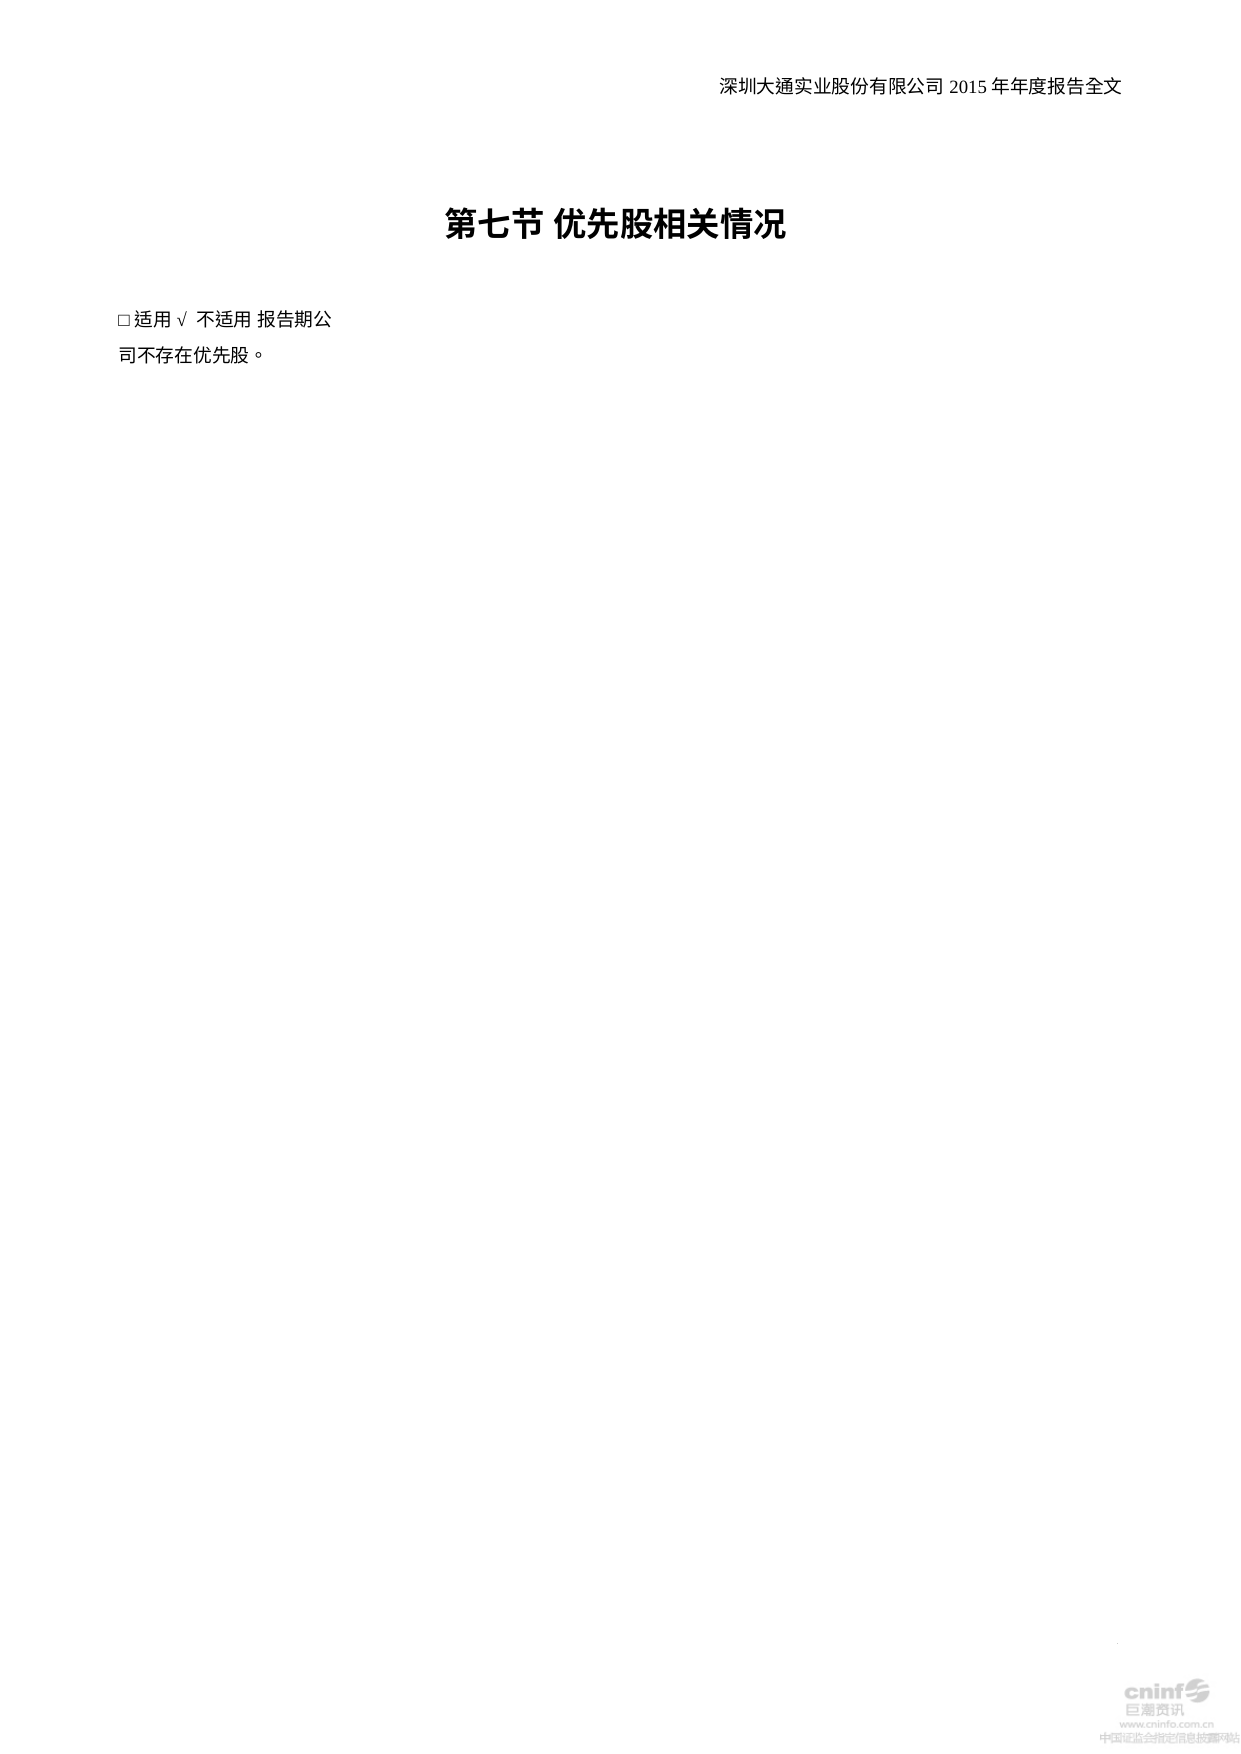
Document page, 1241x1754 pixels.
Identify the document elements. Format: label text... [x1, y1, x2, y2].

text □ 适用 √ 不适用 报告期公司不存在优先股。 [118, 306, 345, 367]
subtitle 第七节 优先股相关情况 [444, 200, 1240, 246]
picture [1099, 1673, 1241, 1754]
